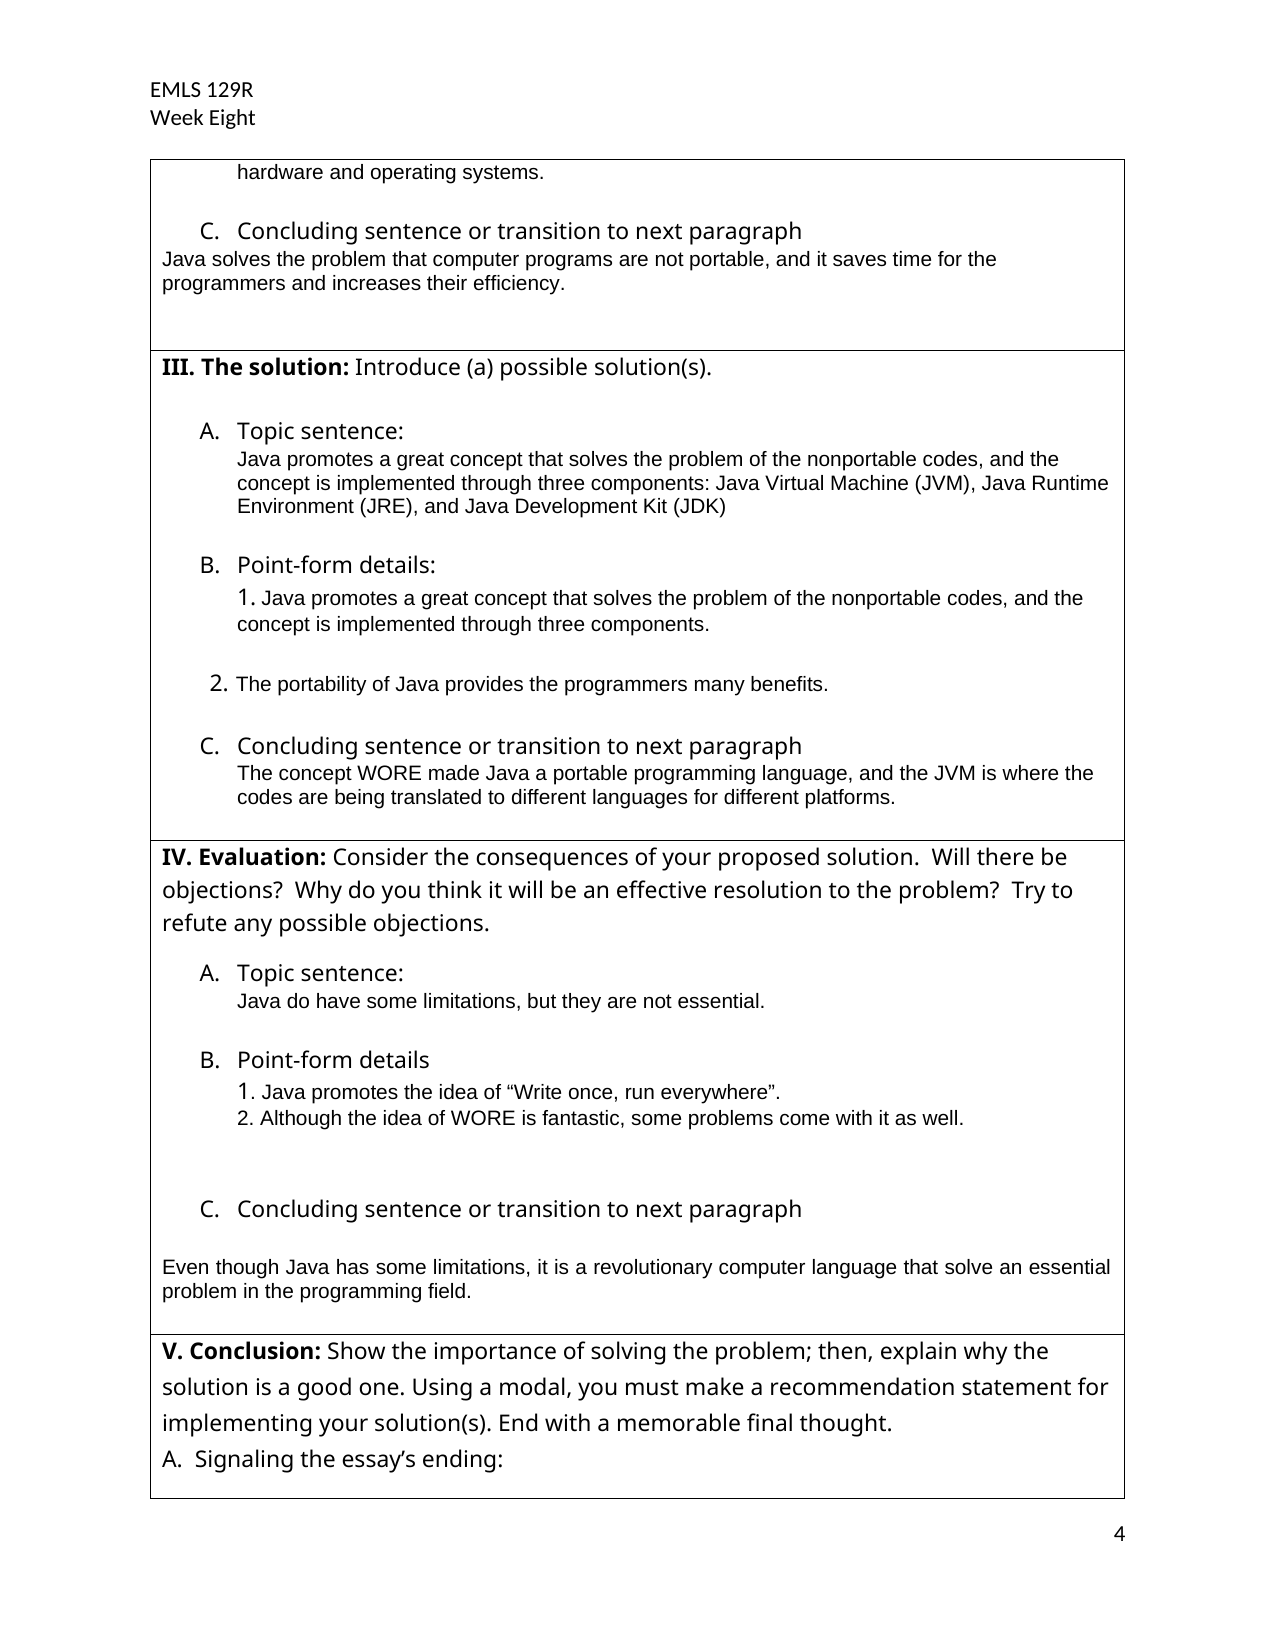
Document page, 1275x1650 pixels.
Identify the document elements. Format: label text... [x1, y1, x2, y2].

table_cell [151, 160, 1124, 350]
table_cell IV. Evaluation: Consider the consequences of your proposed solution. Will there be objections? Why do you think it will be an effective resolution to the problem? Try to refute any possible objections. Topic sentence: Java do have some limitations, but they are not essential. Point-form details 1. Java promotes the idea of “Write once, run everywhere”. 2. Although the idea of WORE is fantastic, some problems come with it as well. Concluding sentence or transition to next paragraph Even though Java has some limitations, it is a revolutionary computer language that solve an essential problem in the programming field. [151, 841, 1124, 1334]
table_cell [151, 1335, 1124, 1498]
table_cell III. The solution: Introduce (a) possible solution(s). Topic sentence: Java promotes a great concept that solves the problem of the nonportable codes, and the concept is implemented through three components: Java Virtual Machine (JVM), Java Runtime Environment (JRE), and Java Development Kit (JDK) Point-form details: 1. Java promotes a great concept that solves the problem of the nonportable codes, and the concept is implemented through three components. 2. The portability of Java provides the programmers many benefits. Concluding sentence or transition to next paragraph The concept WORE made Java a portable programming language, and the JVM is where the codes are being translated to different languages for different platforms. [151, 351, 1124, 840]
